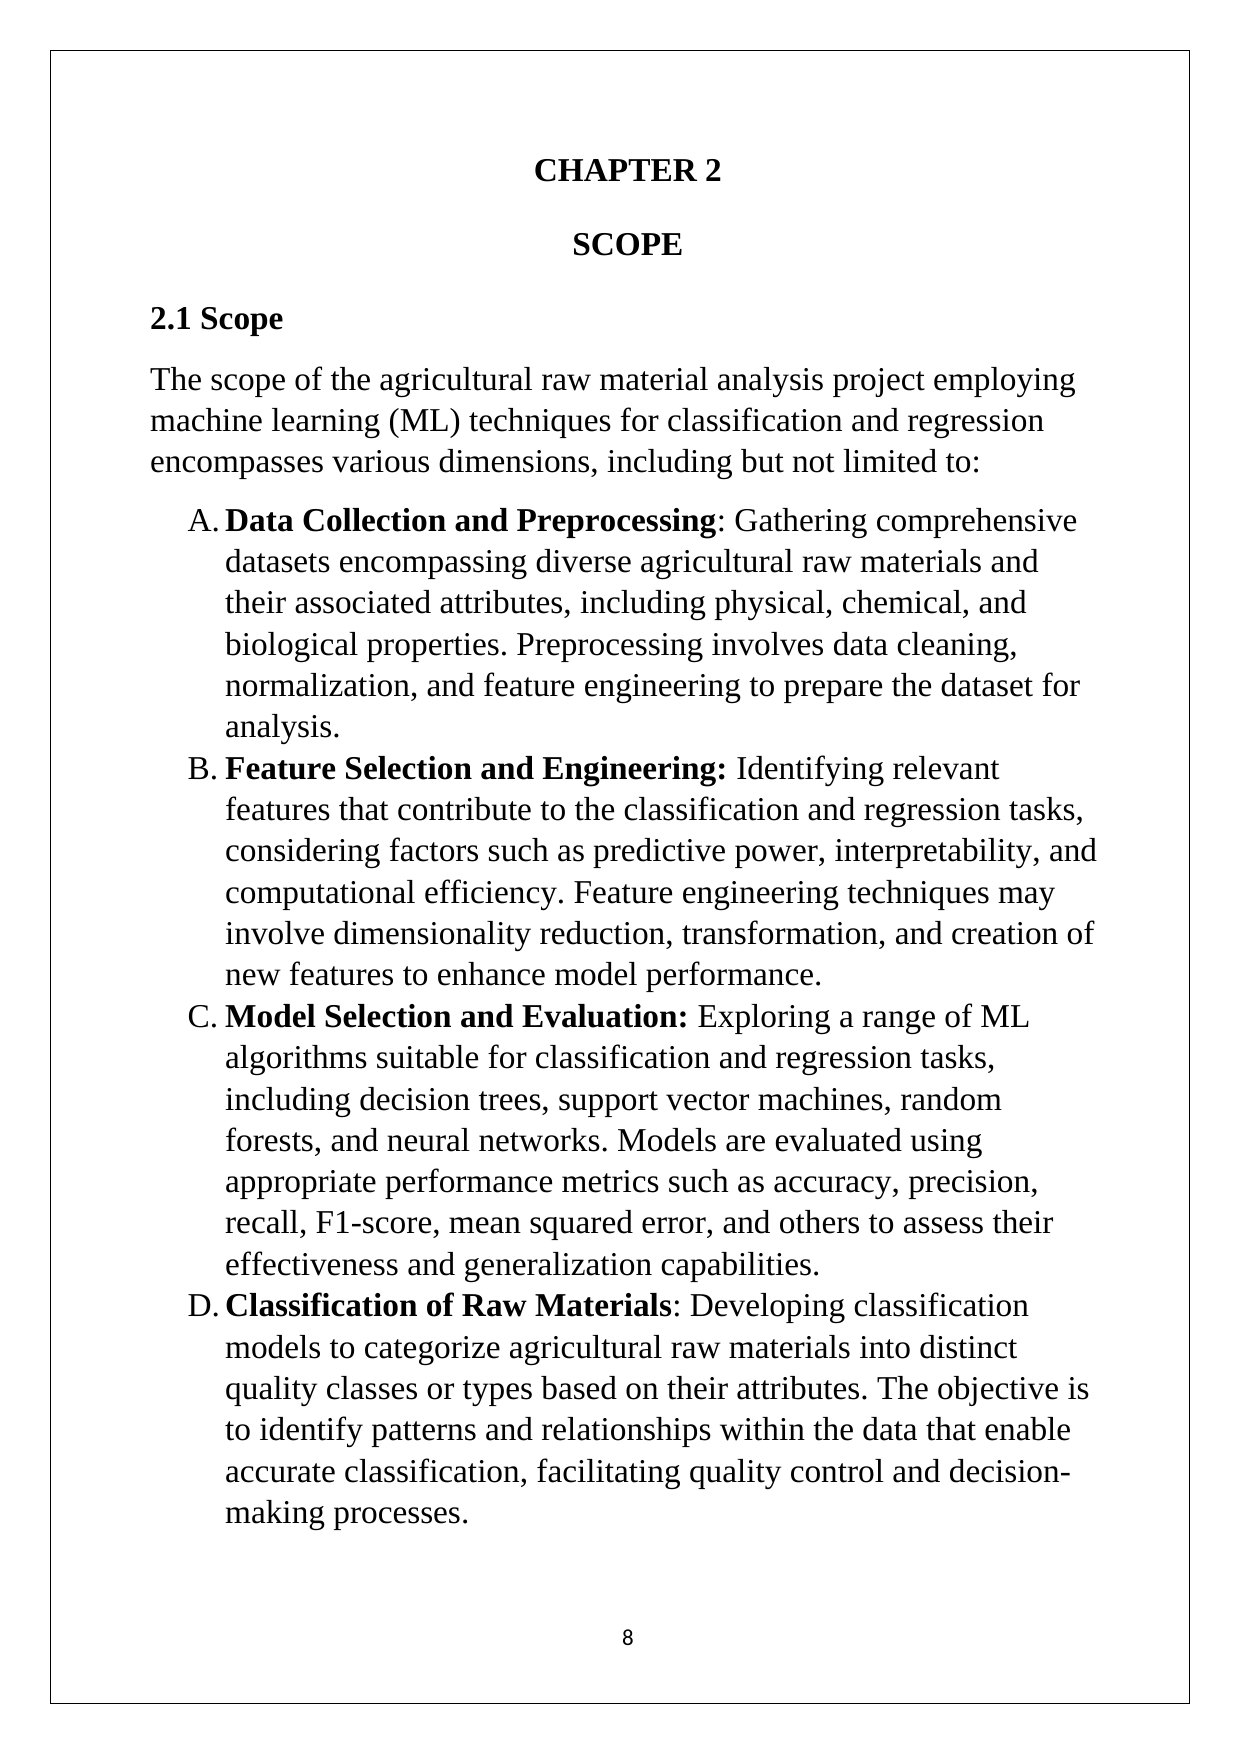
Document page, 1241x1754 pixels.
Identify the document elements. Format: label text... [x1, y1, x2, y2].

list Data Collection and Preprocessing: Gathering comprehensive datasets encompassing diverse agricultural raw materials and their associated attributes, including physical, chemical, and biological properties. Preprocessing involves data cleaning, normalization, and feature engineering to prepare the dataset for analysis. [187, 500, 1105, 745]
text SCOPE [150, 224, 1105, 262]
list Classification of Raw Materials: Developing classification models to categorize agricultural raw materials into distinct quality classes or types based on their attributes. The objective is to identify patterns and relationships within the data that enable accurate classification, facilitating quality control and decision-making processes. [187, 1286, 1105, 1531]
text CHAPTER 2 [150, 150, 1105, 188]
list Feature Selection and Engineering: Identifying relevant features that contribute to the classification and regression tasks, considering factors such as predictive power, interpretability, and computational efficiency. Feature engineering techniques may involve dimensionality reduction, transformation, and creation of new features to enhance model performance. [187, 748, 1105, 993]
list Model Selection and Evaluation: Exploring a range of ML algorithms suitable for classification and regression tasks, including decision trees, support vector machines, random forests, and neural networks. Models are evaluated using appropriate performance metrics such as accuracy, precision, recall, F1-score, mean squared error, and others to assess their effectiveness and generalization capabilities. [187, 996, 1105, 1282]
text 2.1 Scope [150, 298, 1105, 337]
text The scope of the agricultural raw material analysis project employing machine learning (ML) techniques for classification and regression encompasses various dimensions, including but not limited to: [150, 359, 1105, 480]
